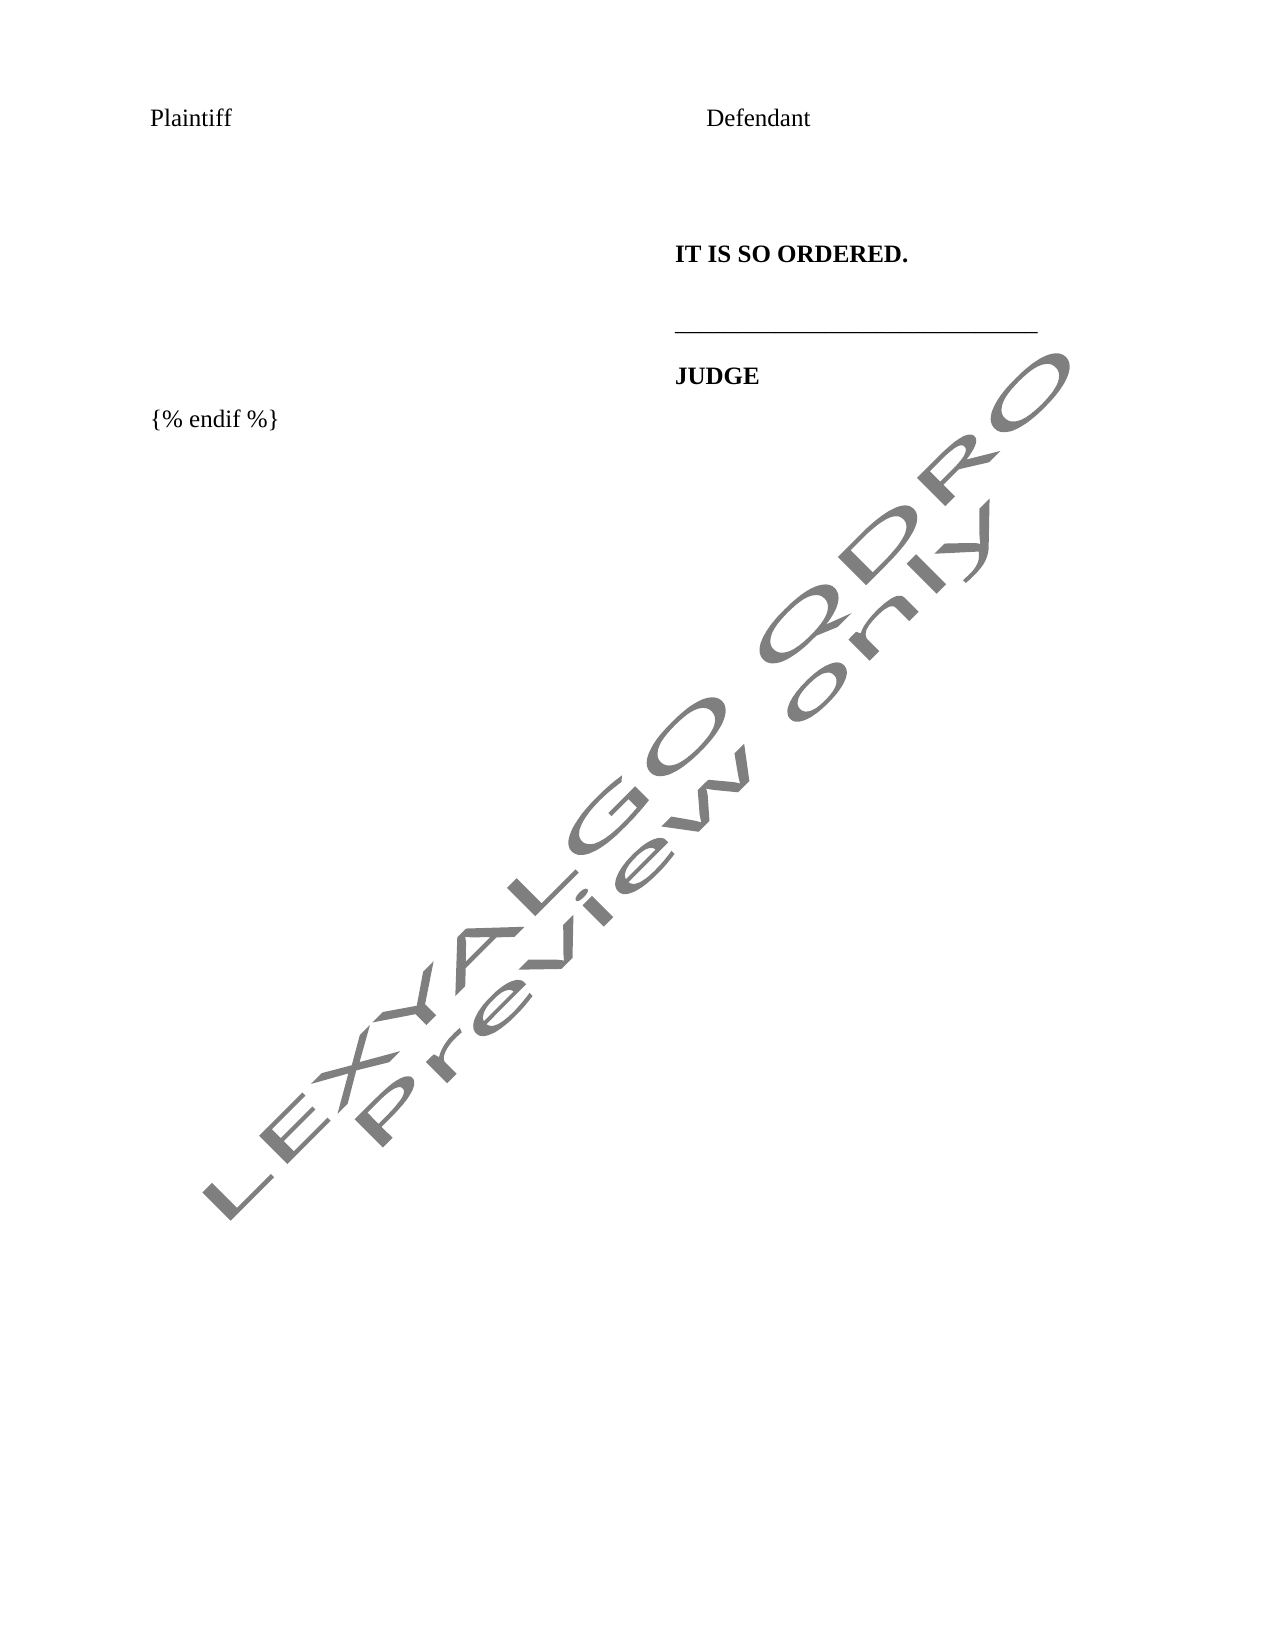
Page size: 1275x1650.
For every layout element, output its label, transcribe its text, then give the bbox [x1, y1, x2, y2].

text _____________________________ [675, 307, 1181, 336]
text {% endif %} [150, 404, 1181, 433]
text Plaintiff Defendant [150, 103, 1181, 132]
text IT IS SO ORDERED. [675, 239, 1181, 268]
text JUDGE [675, 361, 1181, 390]
